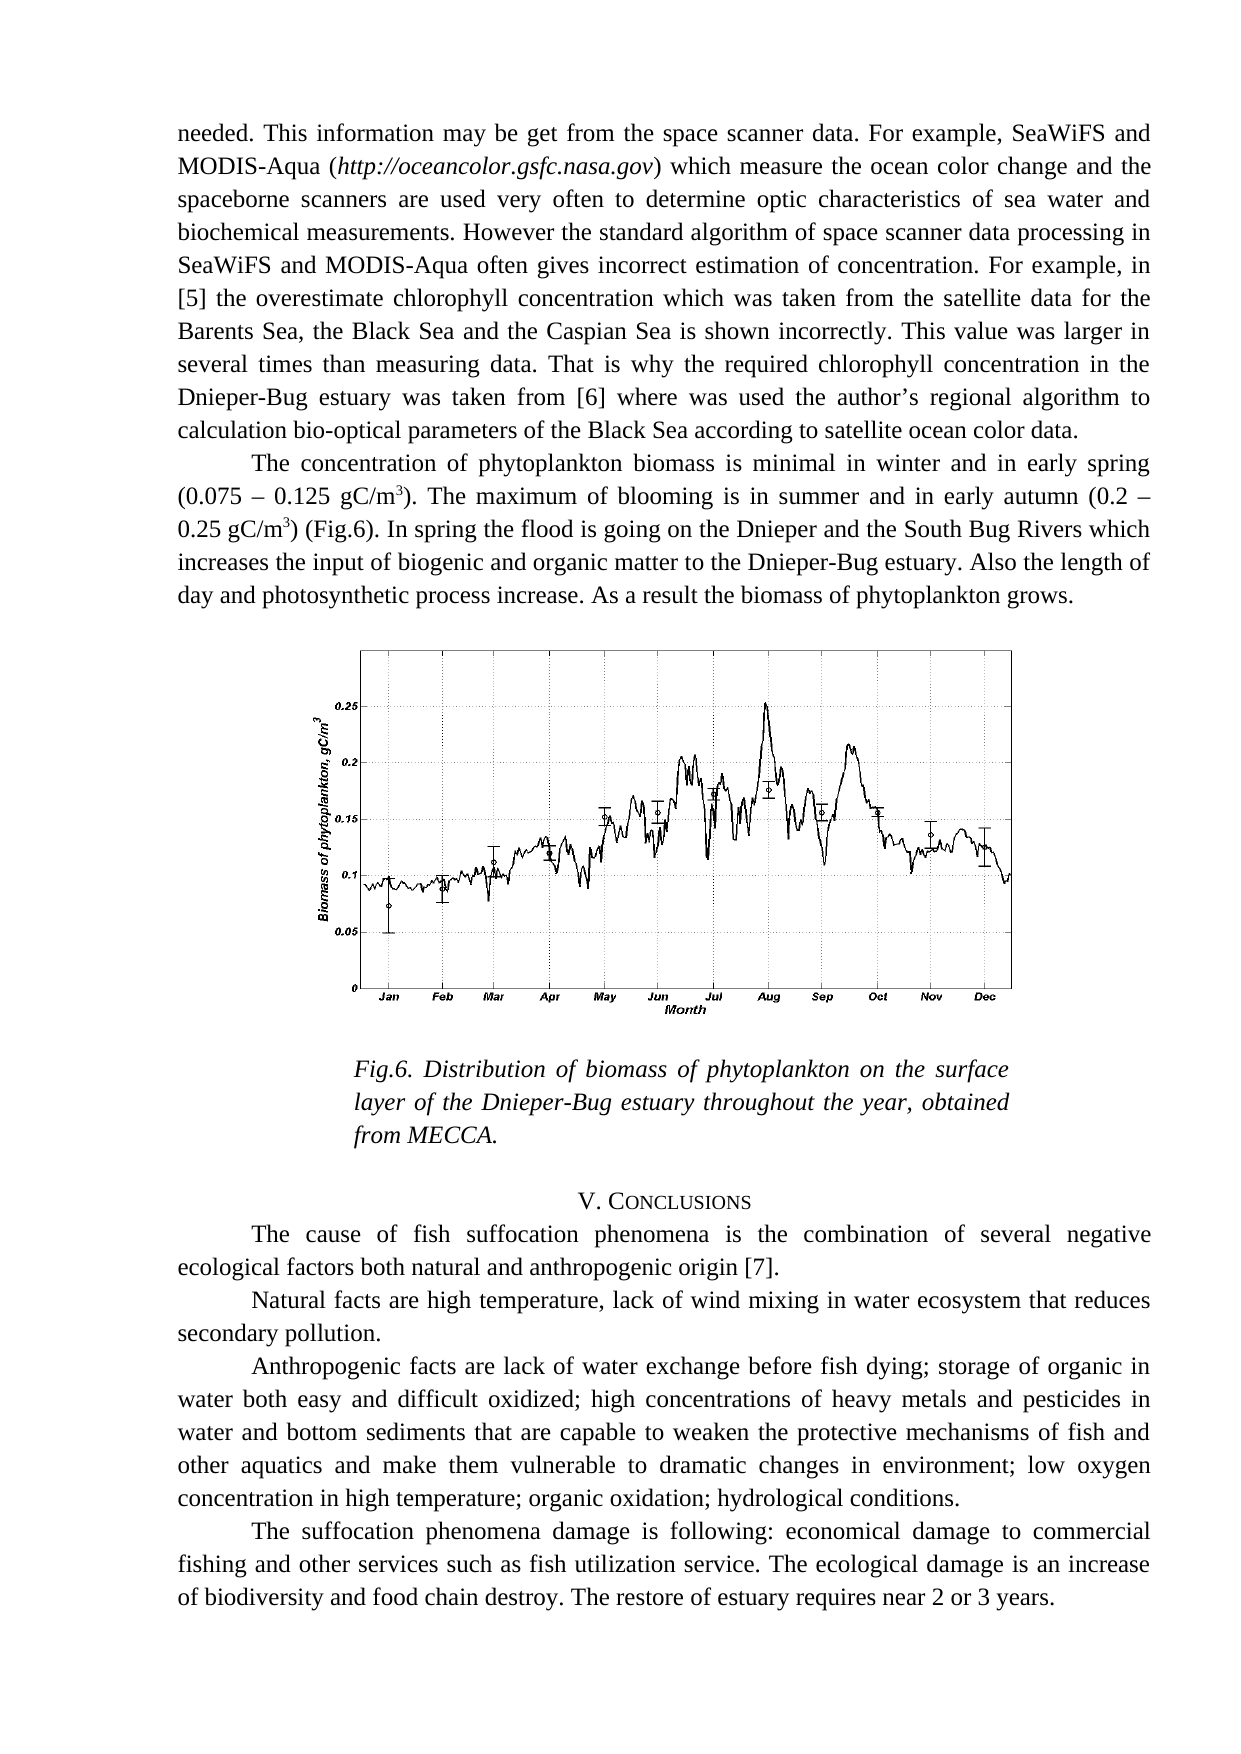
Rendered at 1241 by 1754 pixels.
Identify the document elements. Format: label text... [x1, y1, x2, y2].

text V. Conclusions [177, 1186, 1152, 1215]
picture [312, 646, 1017, 1018]
text Anthropogenic facts are lack of water exchange before fish dying; storage of organic in water both easy and difficult oxidized; high concentrations of heavy metals and pesticides in water and bottom sediments that are capable to weaken the protective mechanisms of fish and other aquatics and make them vulnerable to dramatic changes in environment; low oxygen concentration in high temperature; organic oxidation; hydrological conditions. [177, 1351, 1152, 1512]
text Natural facts are high temperature, lack of wind mixing in water ecosystem that reduces secondary pollution. [177, 1285, 1152, 1347]
text The concentration of phytoplankton biomass is minimal in winter and in early spring (0.075 – 0.125 gC/m3). The maximum of blooming is in summer and in early autumn (0.2 – 0.25 gC/m3) (Fig.6). In spring the flood is going on the Dnieper and the South Bug Rivers which increases the input of biogenic and organic matter to the Dnieper-Bug estuary. Also the length of day and photosynthetic process increase. As a result the biomass of phytoplankton grows. [177, 448, 1152, 609]
text Fig.6. Distribution of biomass of phytoplankton on the surface layer of the Dnieper-Bug estuary throughout the year, obtained from MECCA. [354, 1054, 1010, 1149]
text The cause of fish suffocation phenomena is the combination of several negative ecological factors both natural and anthropogenic origin [7]. [177, 1219, 1152, 1281]
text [177, 118, 1152, 444]
text The suffocation phenomena damage is following: economical damage to commercial fishing and other services such as fish utilization service. The ecological damage is an increase of biodiversity and food chain destroy. The restore of estuary requires near 2 or 3 years. [177, 1516, 1152, 1611]
